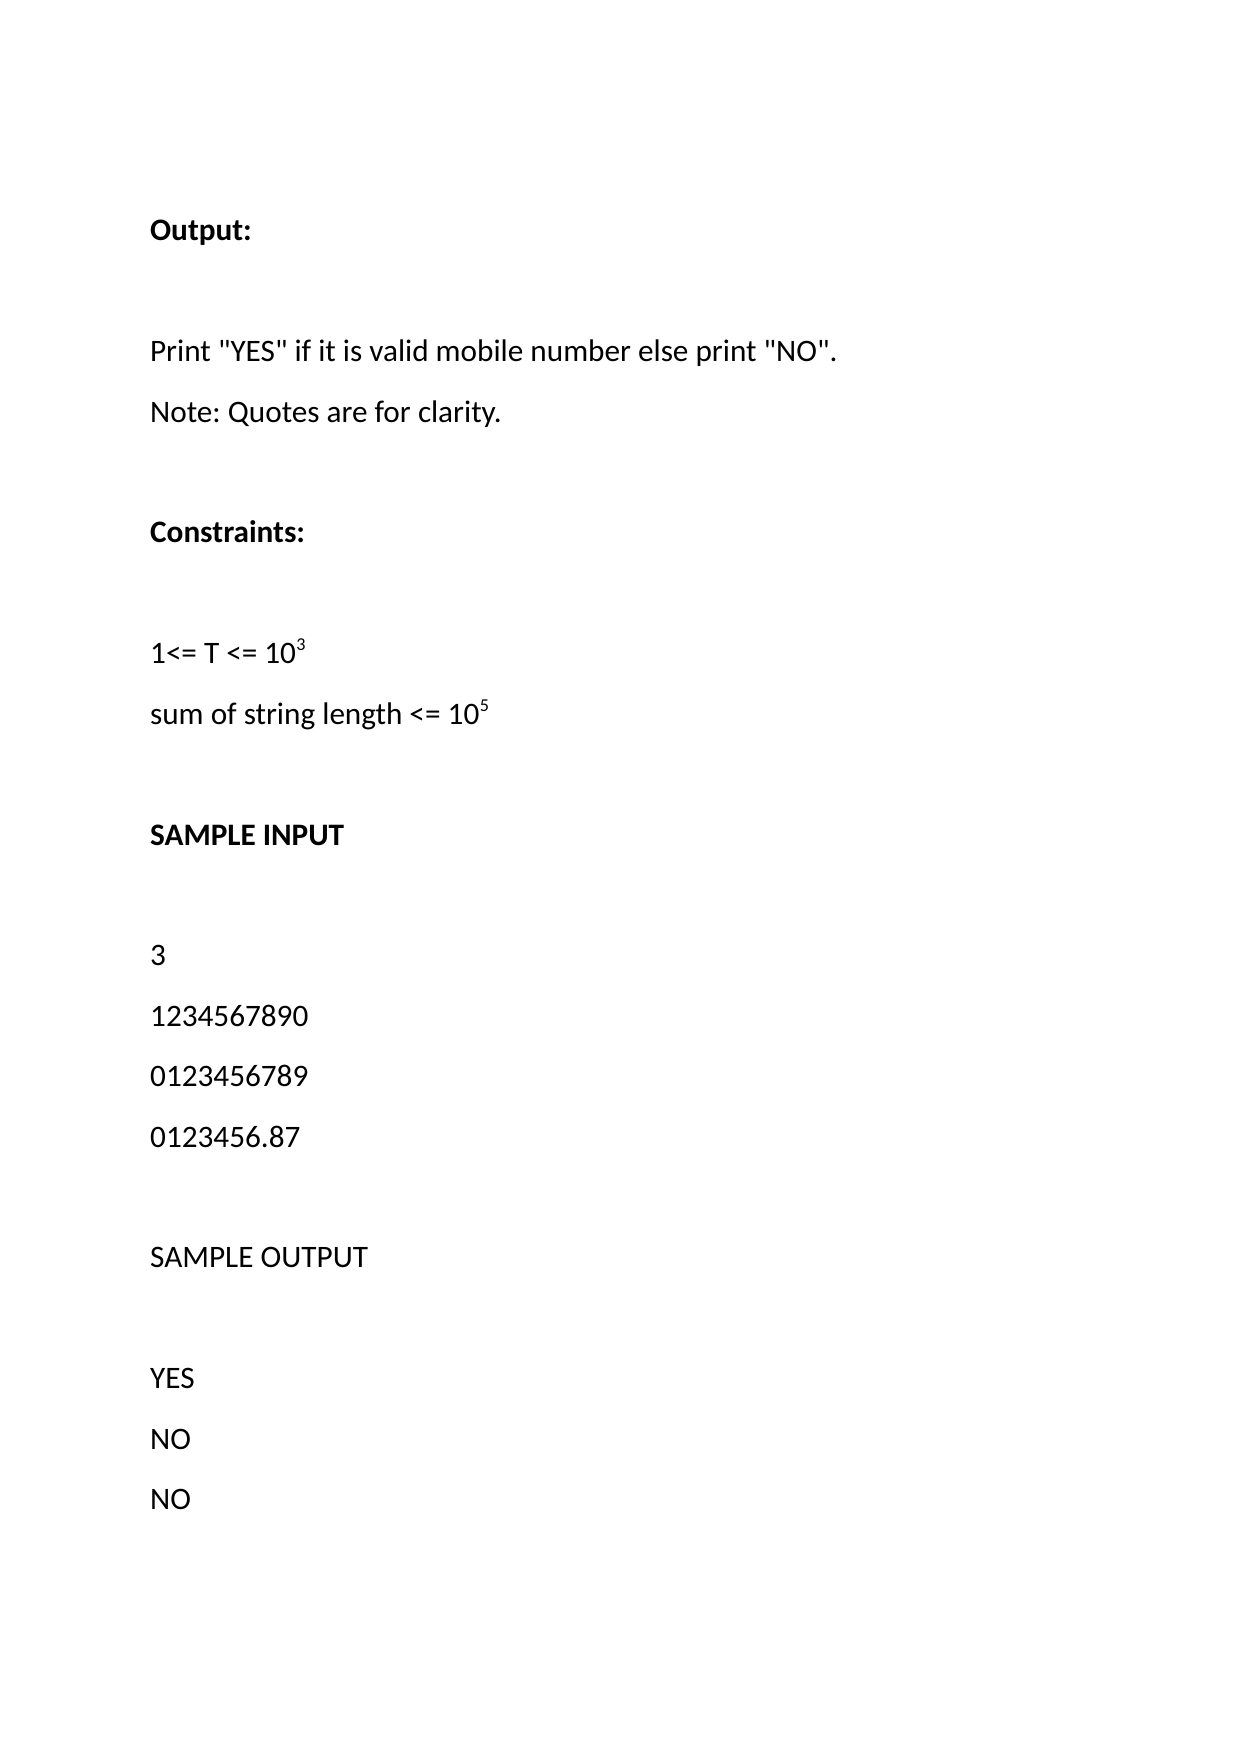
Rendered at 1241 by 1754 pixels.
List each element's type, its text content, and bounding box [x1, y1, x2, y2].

text Output: [150, 210, 1090, 248]
text sum of string length <= 105 [150, 694, 1090, 732]
text 3 [150, 935, 1090, 973]
text NO [150, 1419, 1090, 1457]
text Constraints: [150, 512, 1090, 551]
text NO [150, 1479, 1090, 1517]
text 1<= T <= 103 [150, 633, 1090, 671]
text 0123456.87 [150, 1117, 1090, 1155]
text 0123456789 [150, 1056, 1090, 1094]
text Print "YES" if it is valid mobile number else print "NO". [150, 331, 1090, 369]
text SAMPLE OUTPUT [150, 1237, 1090, 1276]
text SAMPLE INPUT [150, 814, 1090, 853]
text Note: Quotes are for clarity. [150, 392, 1090, 430]
text 1234567890 [150, 996, 1090, 1034]
text YES [150, 1358, 1090, 1396]
